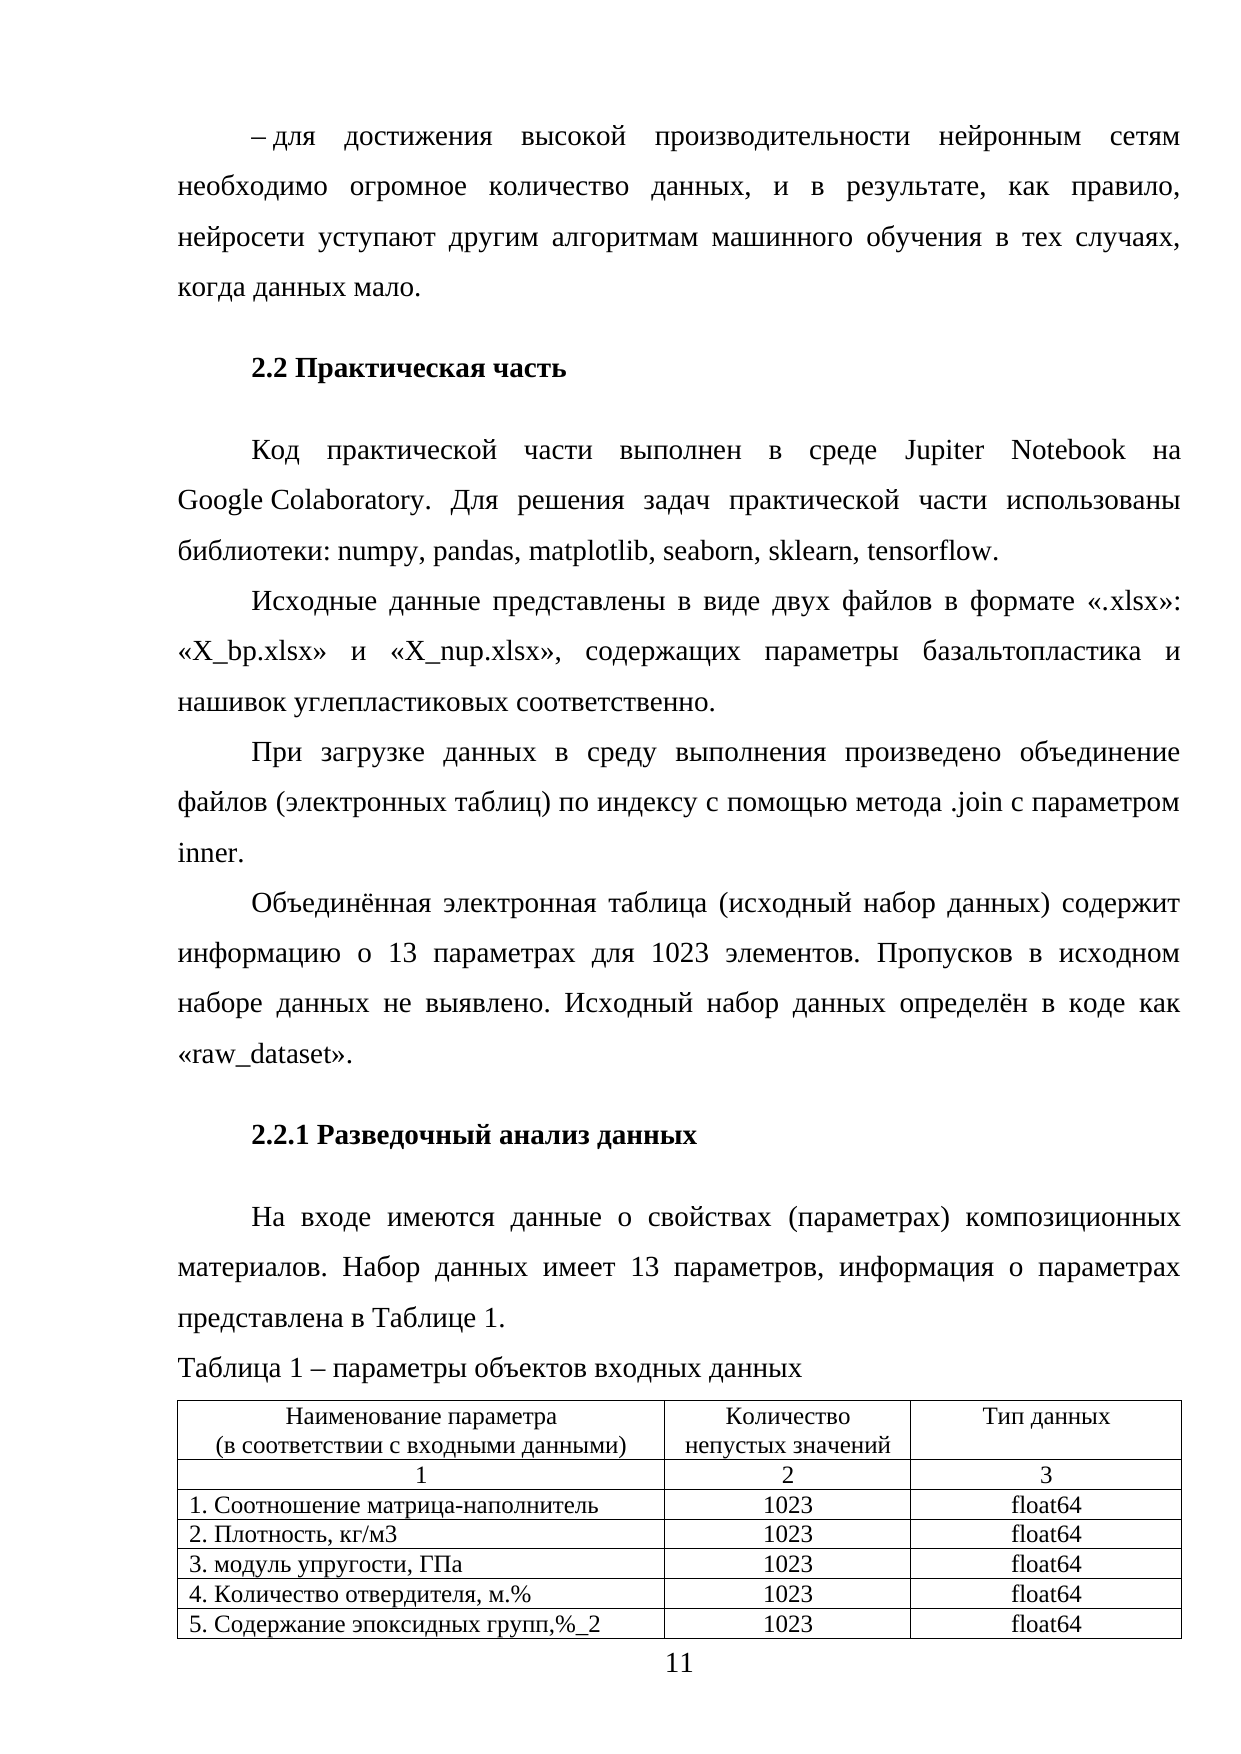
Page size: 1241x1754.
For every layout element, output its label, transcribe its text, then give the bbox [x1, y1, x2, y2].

table_cell float64 [911, 1579, 1181, 1608]
table_cell float64 [911, 1609, 1181, 1638]
table_header Наименование параметра (в соответствии с входными данными) [178, 1401, 664, 1459]
table_cell float64 [911, 1490, 1181, 1518]
table_cell 1023 [665, 1609, 910, 1638]
table_cell 4. Количество отвердителя, м.% [178, 1579, 664, 1608]
table_cell float64 [911, 1520, 1181, 1548]
table_cell 1023 [665, 1549, 910, 1578]
text 2.2 Практическая часть [177, 351, 1181, 384]
text Таблица 1 – параметры объектов входных данных [177, 1350, 1181, 1383]
table_cell 1023 [665, 1520, 910, 1548]
text На входе имеются данные о свойствах (параметрах) композиционных материалов. Набор данных имеет 13 параметров, информация о параметрах представлена в Таблице 1. [177, 1199, 1181, 1333]
table_cell 1023 [665, 1579, 910, 1608]
table_cell 1023 [665, 1490, 910, 1518]
text Исходные данные представлены в виде двух файлов в формате «.xlsx»: «X_bp.xlsx» и «X_nup.xlsx», содержащих параметры базальтопластика и нашивок углепластиковых соответственно. [177, 583, 1181, 717]
table_cell 3 [911, 1460, 1181, 1489]
text 2.2.1 Разведочный анализ данных [177, 1117, 1181, 1151]
table_cell float64 [911, 1549, 1181, 1578]
table_header Тип данных [911, 1401, 1181, 1459]
table_cell 1. Соотношение матрица-наполнитель [178, 1490, 664, 1518]
text Код практической части выполнен в среде Jupiter Notebook на Google Colaboratory. Для решения задач практической части использованы библиотеки: numpy, pandas, matplotlib, seaborn, sklearn, tensorflow. [177, 432, 1181, 566]
text Объединённая электронная таблица (исходный набор данных) содержит информацию о 13 параметрах для 1023 элементов. Пропусков в исходном наборе данных не выявлено. Исходный набор данных определён в коде как «raw_dataset». [177, 885, 1181, 1069]
text – для достижения высокой производительности нейронным сетям необходимо огромное количество данных, и в результате, как правило, нейросети уступают другим алгоритмам машинного обучения в тех случаях, когда данных мало. [177, 118, 1181, 303]
table_cell 2. Плотность, кг/м3 [178, 1520, 664, 1548]
table_cell 1 [178, 1460, 664, 1489]
text При загрузке данных в среду выполнения произведено объединение файлов (электронных таблиц) по индексу с помощью метода .join с параметром inner. [177, 734, 1181, 868]
table_cell 3. модуль упругости, ГПа [178, 1549, 664, 1578]
table_cell 5. Содержание эпоксидных групп,%_2 [178, 1609, 664, 1638]
table_cell 2 [665, 1460, 910, 1489]
table_header Количество непустых значений [665, 1401, 910, 1459]
